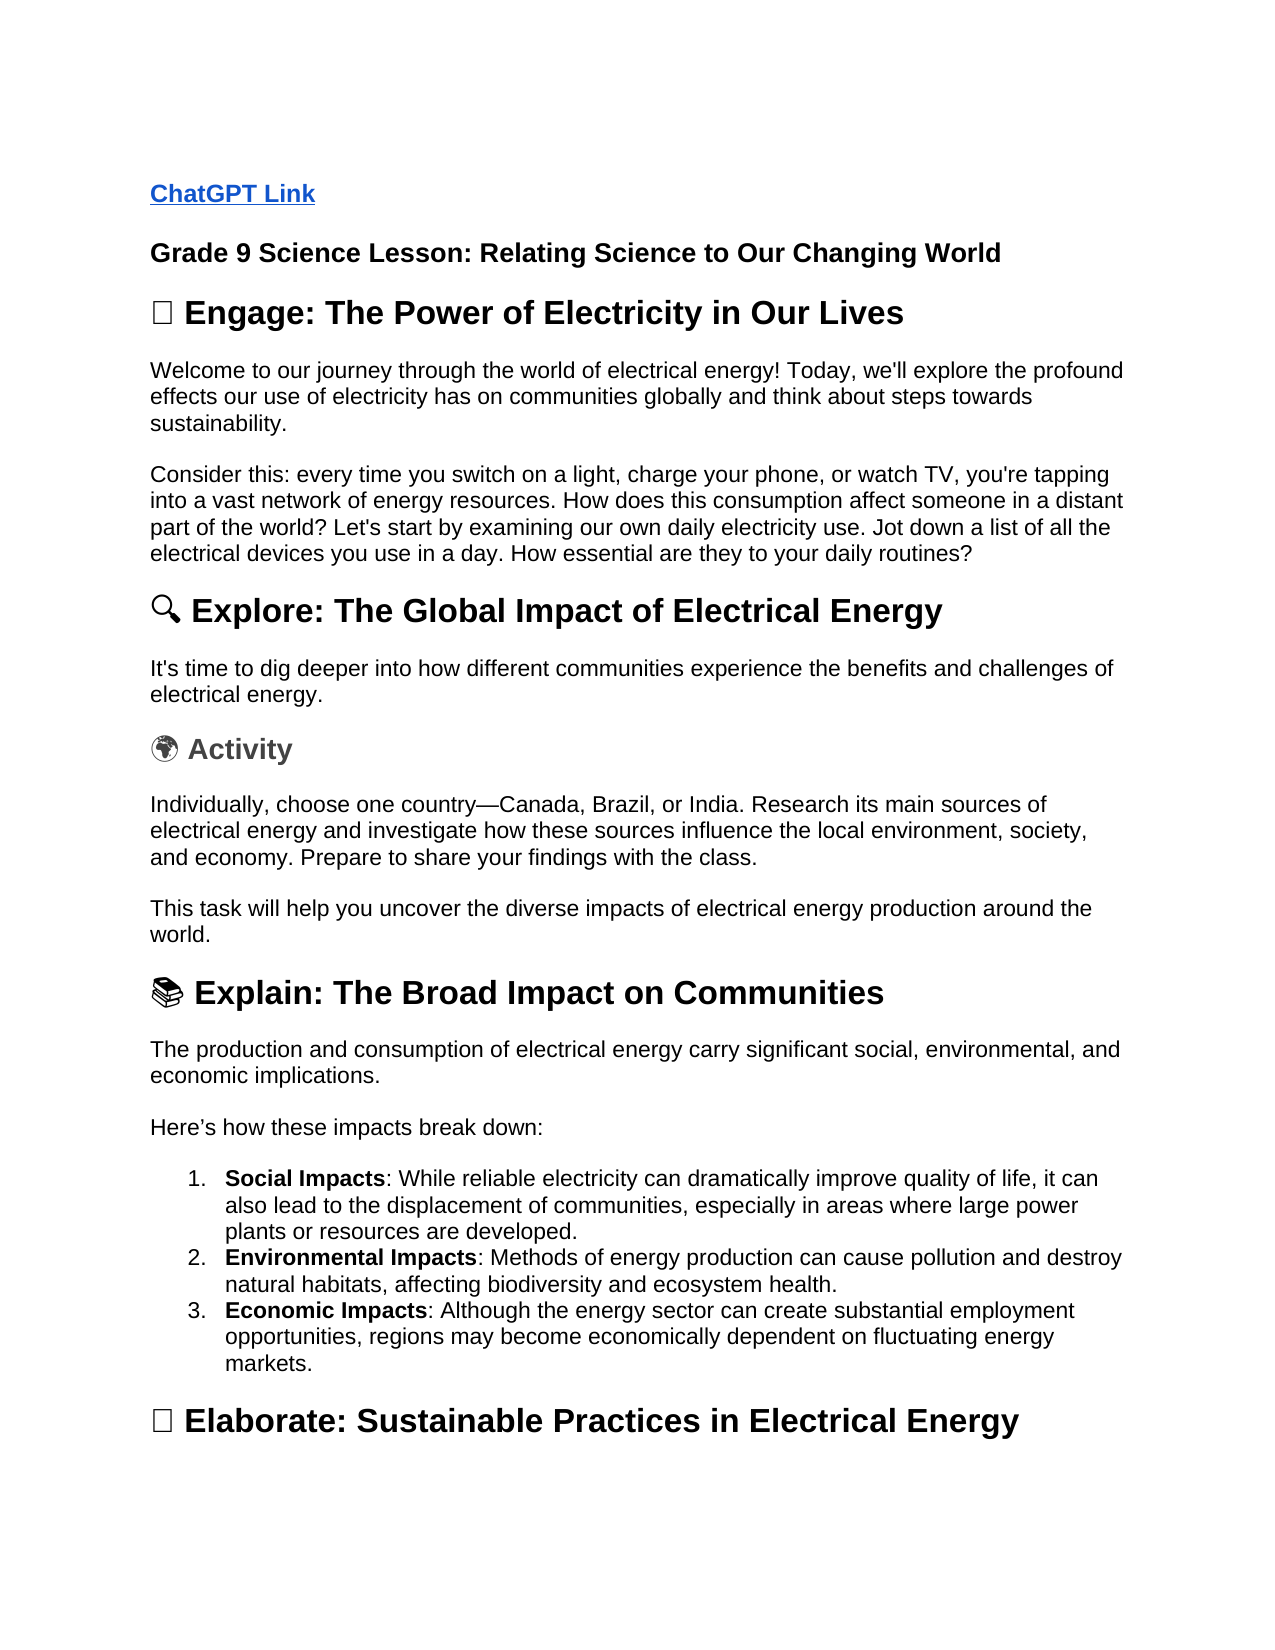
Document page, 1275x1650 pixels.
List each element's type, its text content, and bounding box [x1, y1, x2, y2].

text Welcome to our journey through the world of electrical energy! Today, we'll explore the profound effects our use of electricity has on communities globally and think about steps towards sustainability. [150, 357, 1125, 436]
subtitle 📚 Explain: The Broad Impact on Communities [150, 973, 1125, 1011]
list Economic Impacts: Although the energy sector can create substantial employment opportunities, regions may become economically dependent on fluctuating energy markets. [187, 1297, 1125, 1376]
list Social Impacts: While reliable electricity can dramatically improve quality of life, it can also lead to the displacement of communities, especially in areas where large power plants or resources are developed. [187, 1165, 1125, 1244]
subtitle 🌍 Activity [150, 732, 1125, 766]
list Environmental Impacts: Methods of energy production can cause pollution and destroy natural habitats, affecting biodiversity and ecosystem health. [187, 1244, 1125, 1297]
text Here’s how these impacts break down: [150, 1114, 1125, 1140]
text Consider this: every time you switch on a light, charge your phone, or watch TV, you're tapping into a vast network of energy resources. How does this consumption affect someone in a distant part of the world? Let's start by examining our own daily electricity use. Jot down a list of all the electrical devices you use in a day. How essential are they to your daily routines? [150, 461, 1125, 566]
subtitle 🌟 Engage: The Power of Electricity in Our Lives [150, 293, 1125, 332]
text This task will help you uncover the diverse impacts of electrical energy production around the world. [150, 895, 1125, 948]
subtitle ChatGPT Link [150, 179, 1125, 208]
subtitle 🌱 Elaborate: Sustainable Practices in Electrical Energy [150, 1401, 1125, 1439]
subtitle Grade 9 Science Lesson: Relating Science to Our Changing World [150, 237, 1125, 268]
text The production and consumption of electrical energy carry significant social, environmental, and economic implications. [150, 1036, 1125, 1089]
text Individually, choose one country—Canada, Brazil, or India. Research its main sources of electrical energy and investigate how these sources influence the local environment, society, and economy. Prepare to share your findings with the class. [150, 791, 1125, 870]
text It's time to dig deeper into how different communities experience the benefits and challenges of electrical energy. [150, 655, 1125, 707]
subtitle 🔍 Explore: The Global Impact of Electrical Energy [150, 591, 1125, 630]
